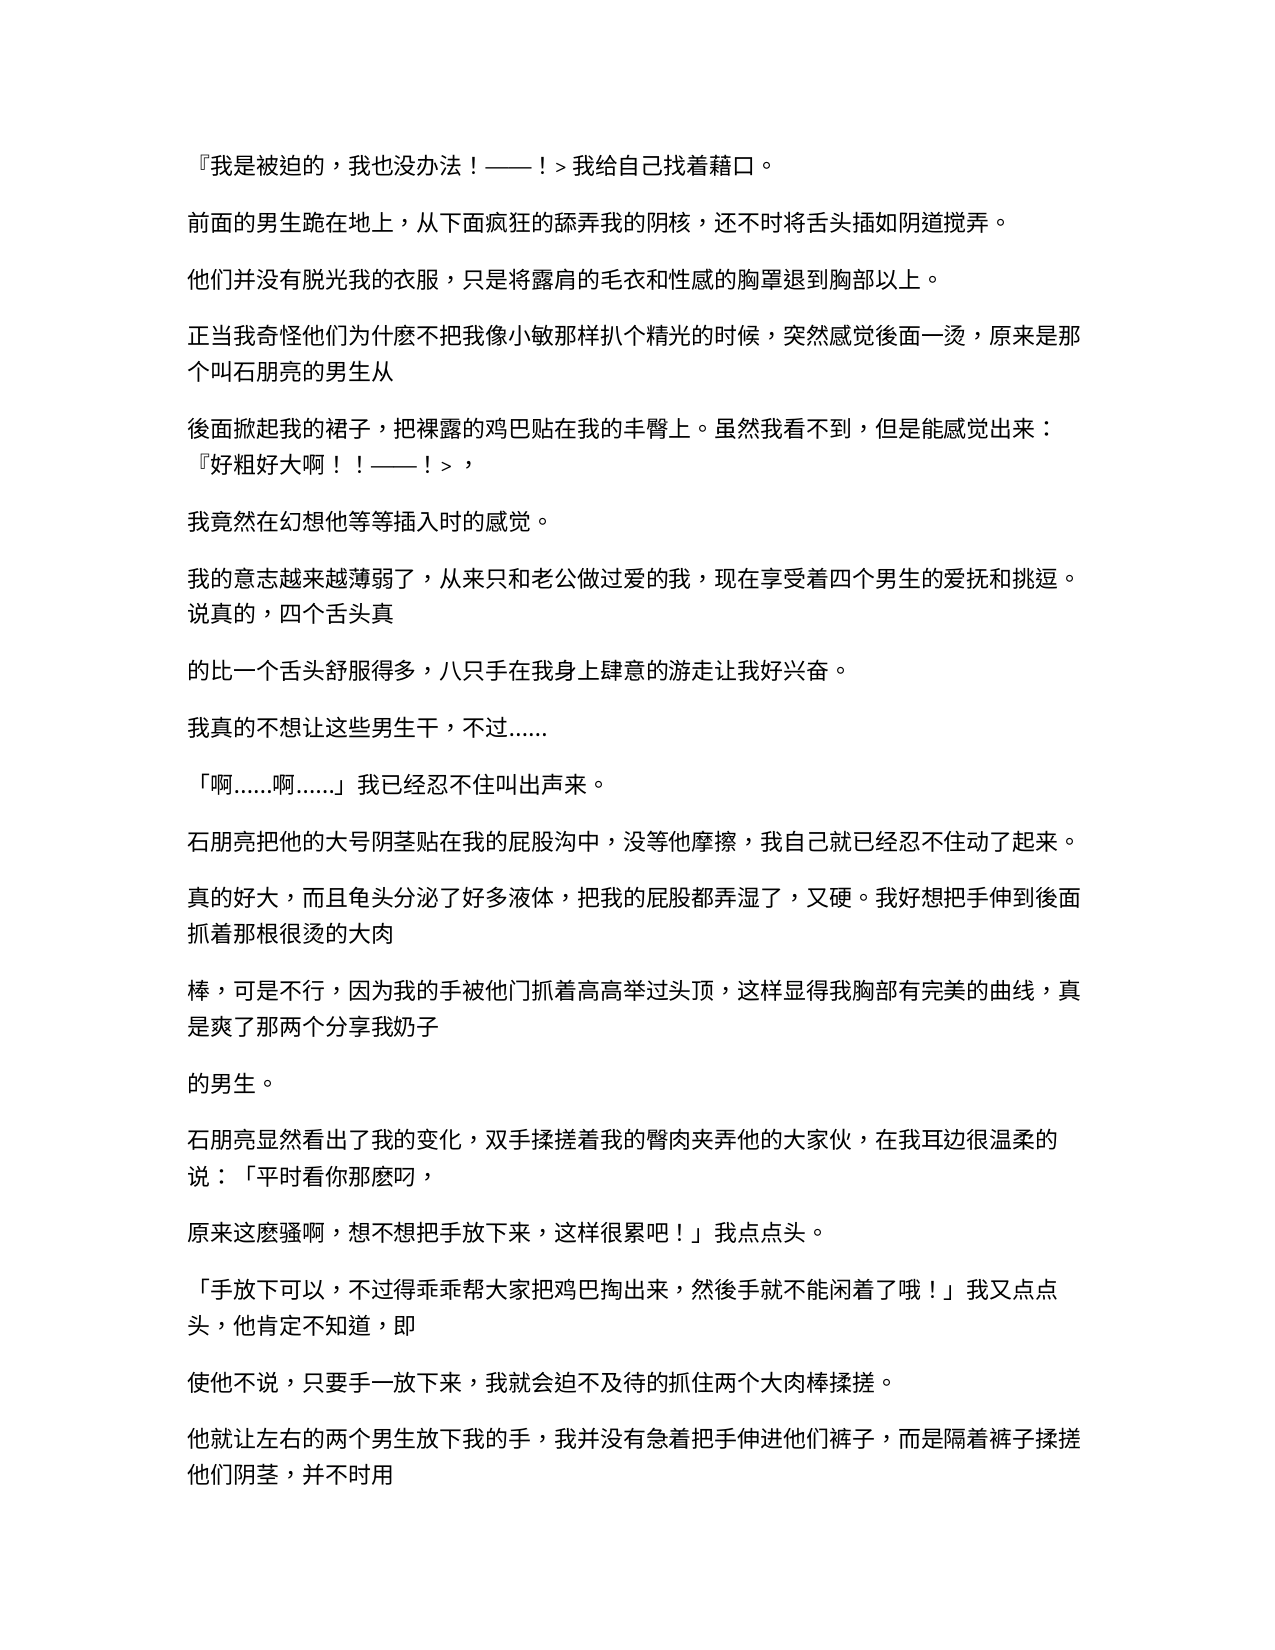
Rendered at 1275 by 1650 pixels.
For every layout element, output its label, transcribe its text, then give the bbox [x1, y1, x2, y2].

text 我真的不想让这些男生干，不过…… [187, 712, 1087, 743]
text 後面掀起我的裙子，把裸露的鸡巴贴在我的丰臀上。虽然我看不到，但是能感觉出来：『好粗好大啊！！——！> ， [187, 413, 1087, 480]
text 我的意志越来越薄弱了，从来只和老公做过爱的我，现在享受着四个男生的爱抚和挑逗。说真的，四个舌头真 [187, 562, 1087, 630]
text 「手放下可以，不过得乖乖帮大家把鸡巴掏出来，然後手就不能闲着了哦！」我又点点头，他肯定不知道，即 [187, 1274, 1087, 1341]
text 的男生。 [187, 1068, 1087, 1099]
text 使他不说，只要手一放下来，我就会迫不及待的抓住两个大肉棒揉搓。 [187, 1367, 1087, 1398]
text 前面的男生跪在地上，从下面疯狂的舔弄我的阴核，还不时将舌头插如阴道搅弄。 [187, 207, 1087, 238]
text 真的好大，而且龟头分泌了好多液体，把我的屁股都弄湿了，又硬。我好想把手伸到後面抓着那根很烫的大肉 [187, 882, 1087, 949]
text 的比一个舌头舒服得多，八只手在我身上肆意的游走让我好兴奋。 [187, 655, 1087, 686]
text 「啊……啊……」我已经忍不住叫出声来。 [187, 769, 1087, 800]
text 他就让左右的两个男生放下我的手，我并没有急着把手伸进他们裤子，而是隔着裤子揉搓他们阴茎，并不时用 [187, 1423, 1087, 1491]
text 石朋亮把他的大号阴茎贴在我的屁股沟中，没等他摩擦，我自己就已经忍不住动了起来。 [187, 826, 1087, 857]
text 石朋亮显然看出了我的变化，双手揉搓着我的臀肉夹弄他的大家伙，在我耳边很温柔的说：「平时看你那麽叼， [187, 1124, 1087, 1192]
text 他们并没有脱光我的衣服，只是将露肩的毛衣和性感的胸罩退到胸部以上。 [187, 263, 1087, 295]
text 『我是被迫的，我也没办法！——！> 我给自己找着藉口。 [187, 150, 1087, 181]
text 我竟然在幻想他等等插入时的感觉。 [187, 506, 1087, 537]
text 原来这麽骚啊，想不想把手放下来，这样很累吧！」我点点头。 [187, 1217, 1087, 1248]
text 正当我奇怪他们为什麽不把我像小敏那样扒个精光的时候，突然感觉後面一烫，原来是那个叫石朋亮的男生从 [187, 320, 1087, 387]
text 棒，可是不行，因为我的手被他门抓着高高举过头顶，这样显得我胸部有完美的曲线，真是爽了那两个分享我奶子 [187, 975, 1087, 1042]
